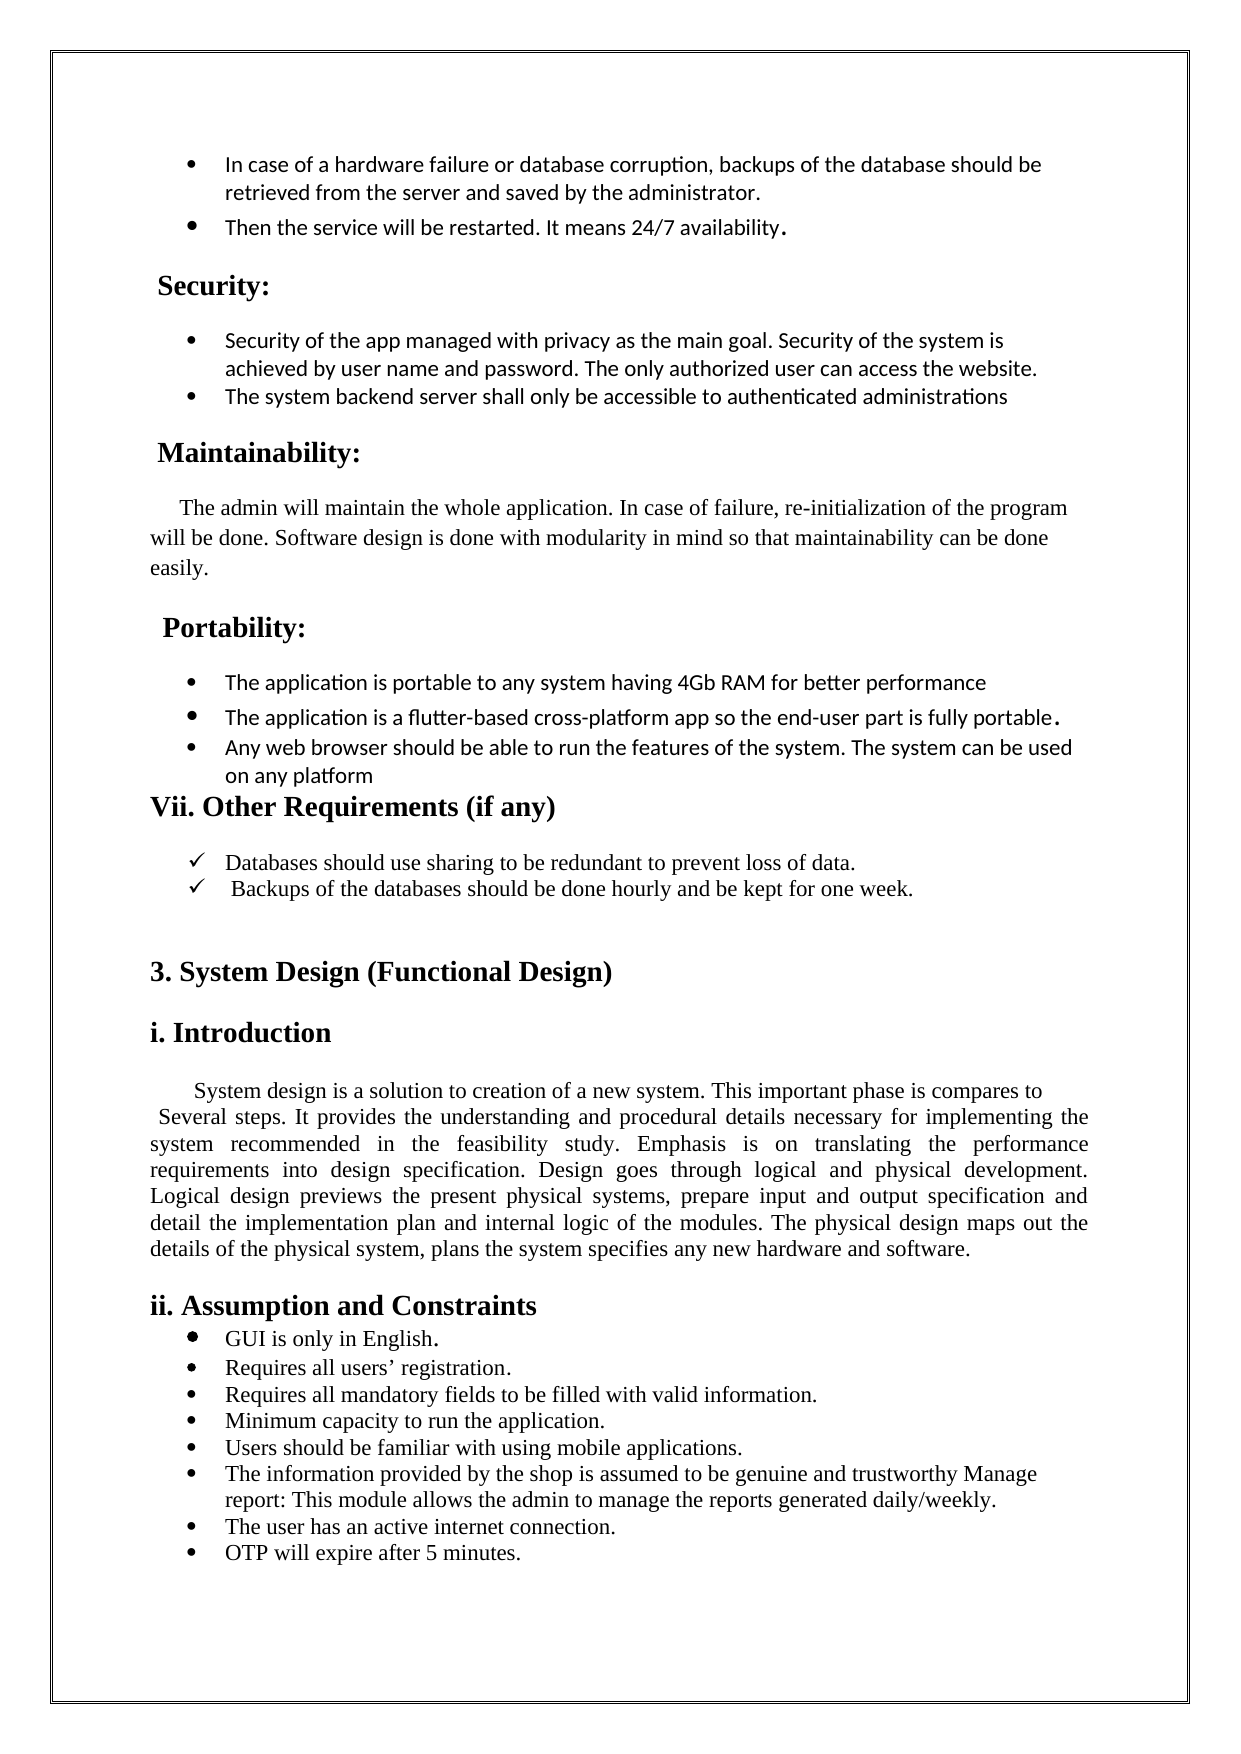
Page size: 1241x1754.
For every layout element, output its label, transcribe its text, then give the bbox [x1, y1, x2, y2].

list The user has an active internet connection. [187, 1513, 1090, 1539]
text i. Introduction [150, 1016, 1090, 1049]
list GUI is only in English. [187, 1321, 1090, 1353]
text ii. Assumption and Constraints [150, 1288, 1090, 1321]
list Users should be familiar with using mobile applications. [187, 1434, 1090, 1460]
list Requires all mandatory fields to be filled with valid information. [187, 1381, 1090, 1407]
list The information provided by the shop is assumed to be genuine and trustworthy Manage report: This module allows the admin to manage the reports generated daily/weekly. [187, 1460, 1090, 1513]
list The system backend server shall only be accessible to authenticated administrations [187, 382, 1090, 411]
list Backups of the databases should be done hourly and be kept for one week. [187, 875, 1090, 901]
text Vii. Other Requirements (if any) [150, 789, 1090, 823]
list Any web browser should be able to run the features of the system. The system can be used on any platform [187, 733, 1090, 789]
list Security of the app managed with privacy as the main goal. Security of the system is achieved by user name and password. The only authorized user can access the website. [187, 326, 1090, 382]
text Maintainability: [150, 436, 1090, 469]
list The application is portable to any system having 4Gb RAM for better performance [187, 668, 1090, 696]
text System design is a solution to creation of a new system. This important phase is compares to [150, 1077, 1090, 1103]
list Databases should use sharing to be redundant to prevent loss of data. [187, 848, 1090, 875]
list Requires all users’ registration. [187, 1353, 1090, 1381]
list Minimum capacity to run the application. [187, 1407, 1090, 1434]
text The admin will maintain the whole application. In case of failure, re-initialization of the program will be done. Software design is done with modularity in mind so that maintainability can be done easily. [150, 494, 1090, 581]
list The application is a flutter-based cross-platform app so the end-user part is fully portable. [187, 696, 1090, 733]
text Security: [150, 268, 1090, 301]
text Several steps. It provides the understanding and procedural details necessary for implementing the system recommended in the feasibility study. Emphasis is on translating the performance requirements into design specification. Design goes through logical and physical development. Logical design previews the present physical systems, prepare input and output specification and detail the implementation plan and internal logic of the modules. The physical design maps out the details of the physical system, plans the system specifies any new hardware and software. [150, 1103, 1090, 1262]
list OTP will expire after 5 minutes. [187, 1539, 1090, 1566]
list In case of a hardware failure or database corruption, backups of the database should be retrieved from the server and saved by the administrator. [187, 150, 1090, 206]
text Portability: [75, 610, 1090, 643]
list Then the service will be restarted. It means 24/7 availability. [187, 206, 1090, 243]
text 3. System Design (Functional Design) [150, 954, 1090, 987]
